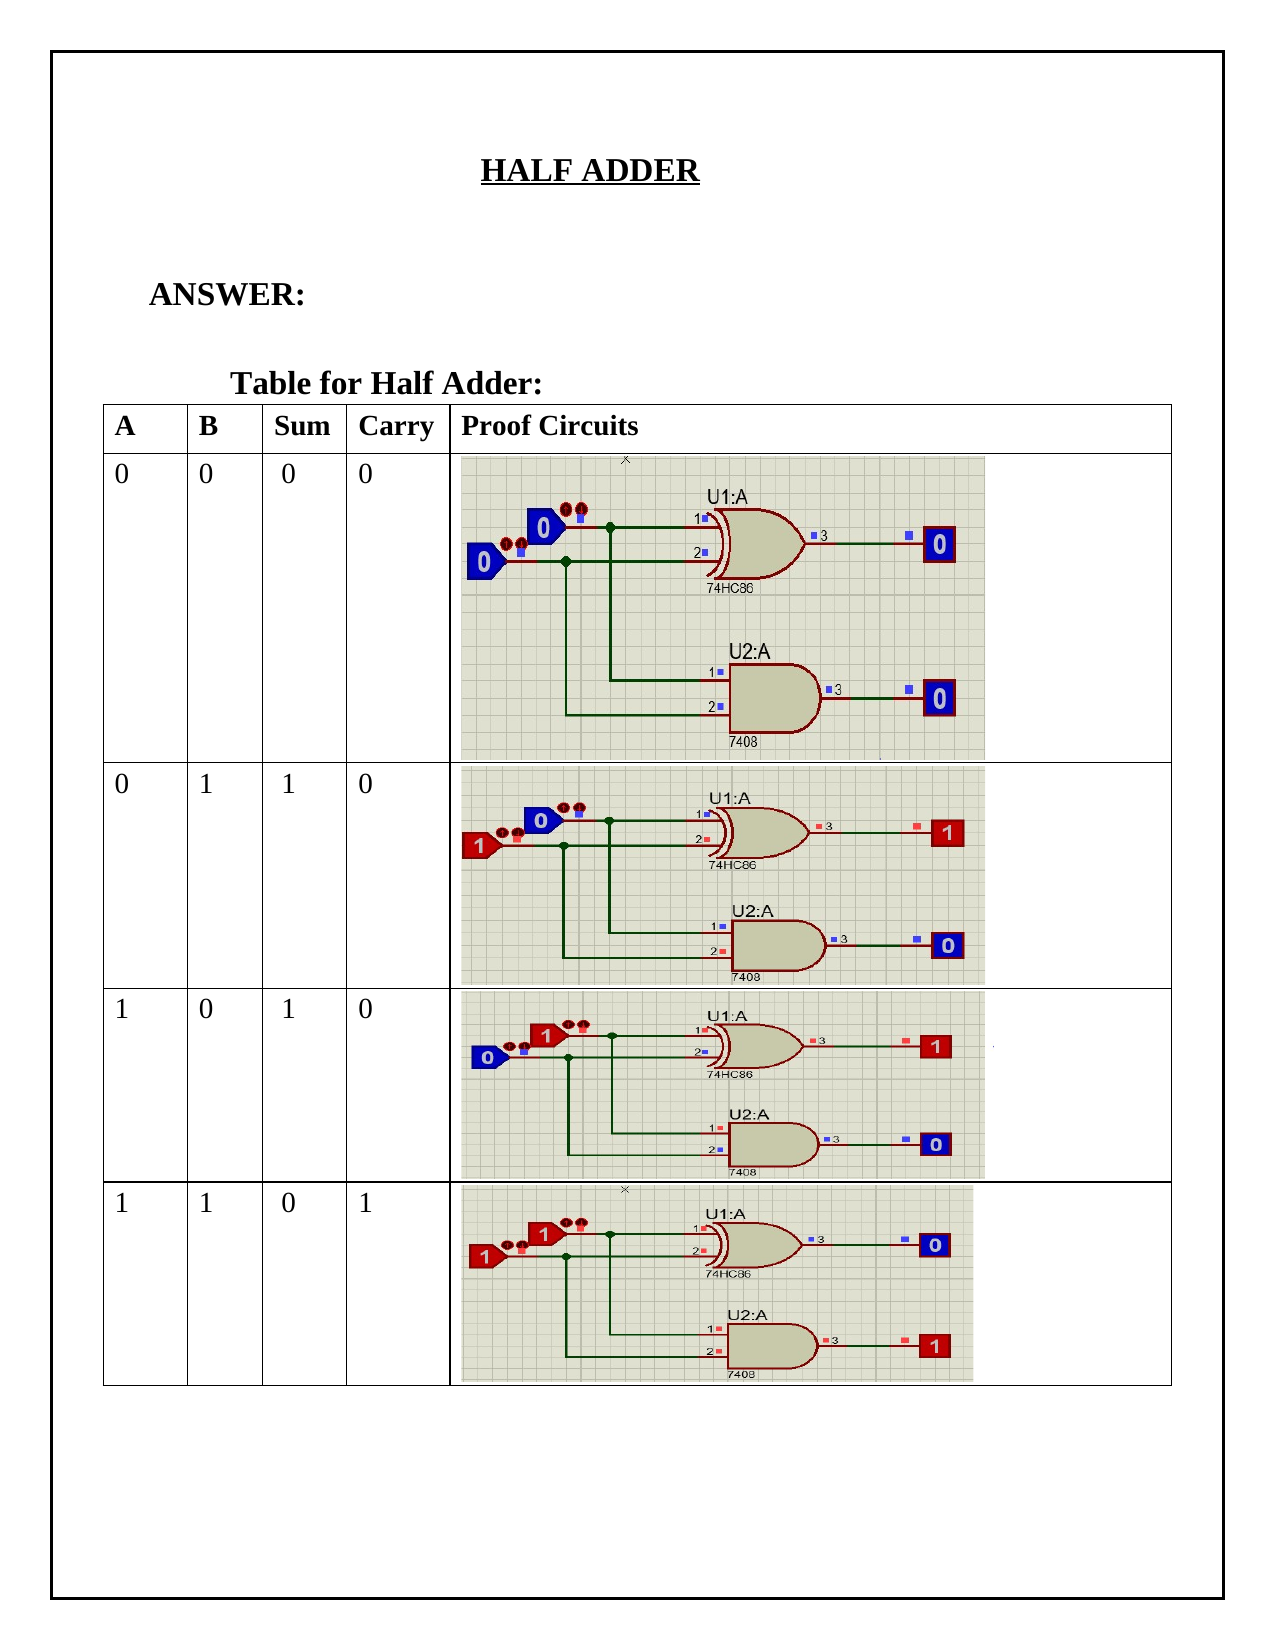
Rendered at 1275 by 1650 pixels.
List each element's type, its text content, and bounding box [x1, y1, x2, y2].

text ANSWER: [148, 275, 1131, 313]
text Table for Half Adder: [148, 363, 1131, 401]
table_header B [188, 405, 262, 453]
table_header Proof Circuits [451, 405, 1171, 453]
table_header Sum [263, 405, 346, 453]
table_cell [451, 1183, 1171, 1384]
table_cell 0 [188, 989, 262, 1181]
table_cell 0 [263, 454, 346, 762]
table_header A [104, 405, 187, 453]
table_cell 0 [104, 454, 187, 762]
table_cell 1 [104, 989, 187, 1181]
table_cell 0 [263, 1183, 346, 1384]
table_cell 0 [104, 763, 187, 987]
picture [461, 456, 986, 760]
picture [461, 991, 994, 1179]
table_cell 1 [104, 1183, 187, 1384]
table_cell [451, 989, 1171, 1181]
table_cell 0 [188, 454, 262, 762]
table_cell [451, 454, 1171, 762]
table_cell 1 [188, 1183, 262, 1384]
table_header Carry [347, 405, 449, 453]
picture [461, 1185, 974, 1382]
table_cell 0 [347, 454, 449, 762]
table_cell [451, 763, 1171, 987]
text HALF ADDER [147, 150, 1131, 188]
table_cell 0 [347, 763, 449, 987]
table_cell 1 [188, 763, 262, 987]
picture [461, 766, 986, 985]
table_cell 0 [347, 989, 449, 1181]
table_cell 1 [347, 1183, 449, 1384]
table_cell 1 [263, 989, 346, 1181]
table_cell 1 [263, 763, 346, 987]
